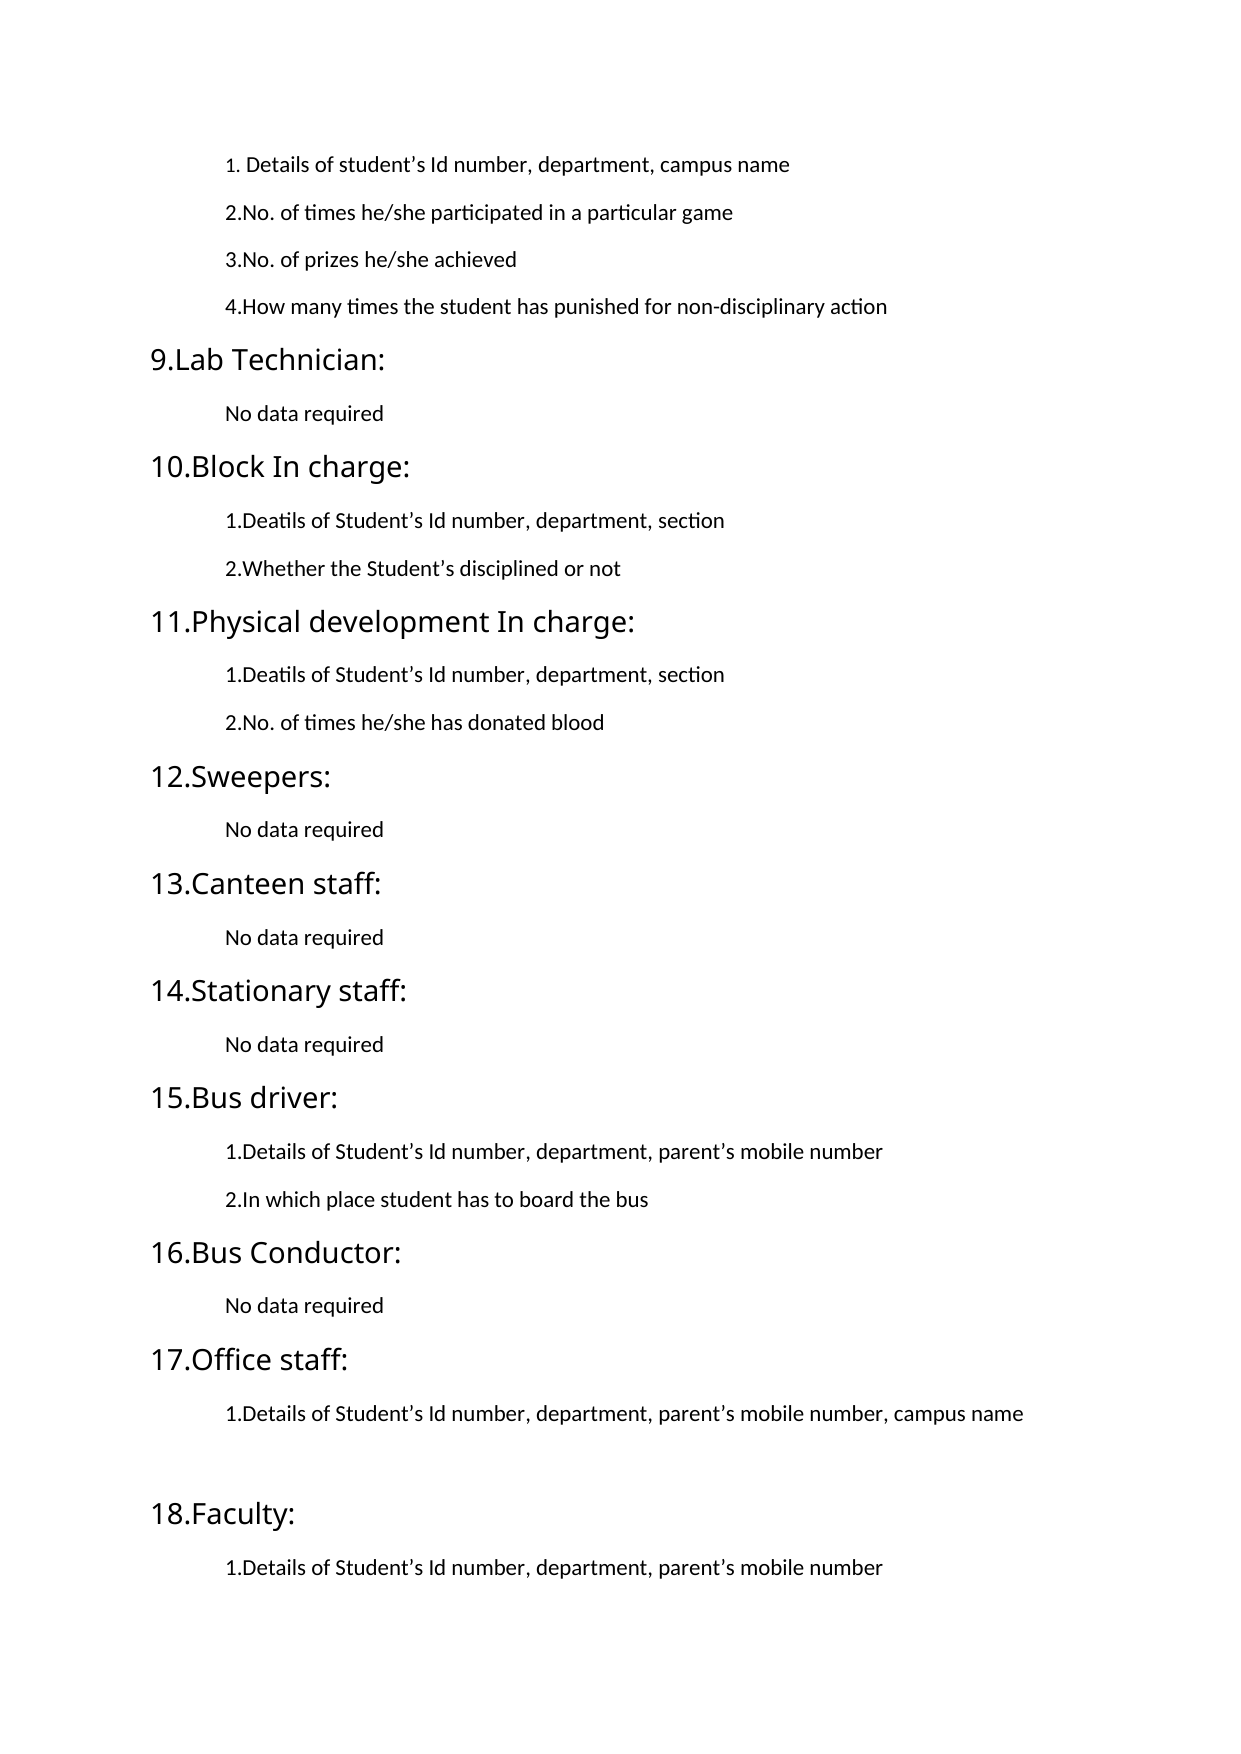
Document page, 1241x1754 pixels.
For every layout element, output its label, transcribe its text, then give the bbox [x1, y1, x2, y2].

text 13.Canteen staff: [150, 863, 1090, 903]
text 12.Sweepers: [150, 756, 1090, 796]
text No data required [150, 399, 1090, 427]
text 1.Details of Student’s Id number, department, parent’s mobile number, campus name [150, 1399, 1090, 1427]
text 1.Deatils of Student’s Id number, department, section [150, 660, 1090, 688]
text 3.No. of prizes he/she achieved [150, 246, 1090, 274]
text 18.Faculty: [150, 1493, 1090, 1533]
text 1. Details of student’s Id number, department, campus name [150, 150, 1090, 178]
text 14.Stationary staff: [150, 971, 1090, 1010]
text 11.Physical development In charge: [150, 601, 1090, 641]
text No data required [150, 815, 1090, 843]
text 1.Details of Student’s Id number, department, parent’s mobile number [150, 1553, 1090, 1581]
text 2.No. of times he/she participated in a particular game [150, 198, 1090, 226]
text 10.Block In charge: [150, 447, 1090, 486]
text 17.Office staff: [150, 1339, 1090, 1379]
text 2.In which place student has to board the bus [150, 1185, 1090, 1213]
text 4.How many times the student has punished for non-disciplinary action [150, 292, 1090, 321]
text 9.Lab Technician: [150, 339, 1090, 379]
text 2.No. of times he/she has donated blood [150, 708, 1090, 736]
text 1.Details of Student’s Id number, department, parent’s mobile number [150, 1137, 1090, 1165]
text No data required [150, 923, 1090, 951]
text 2.Whether the Student’s disciplined or not [150, 554, 1090, 582]
text 15.Bus driver: [150, 1078, 1090, 1117]
text 1.Deatils of Student’s Id number, department, section [150, 506, 1090, 534]
text 16.Bus Conductor: [150, 1232, 1090, 1272]
text No data required [150, 1291, 1090, 1319]
text No data required [150, 1030, 1090, 1058]
